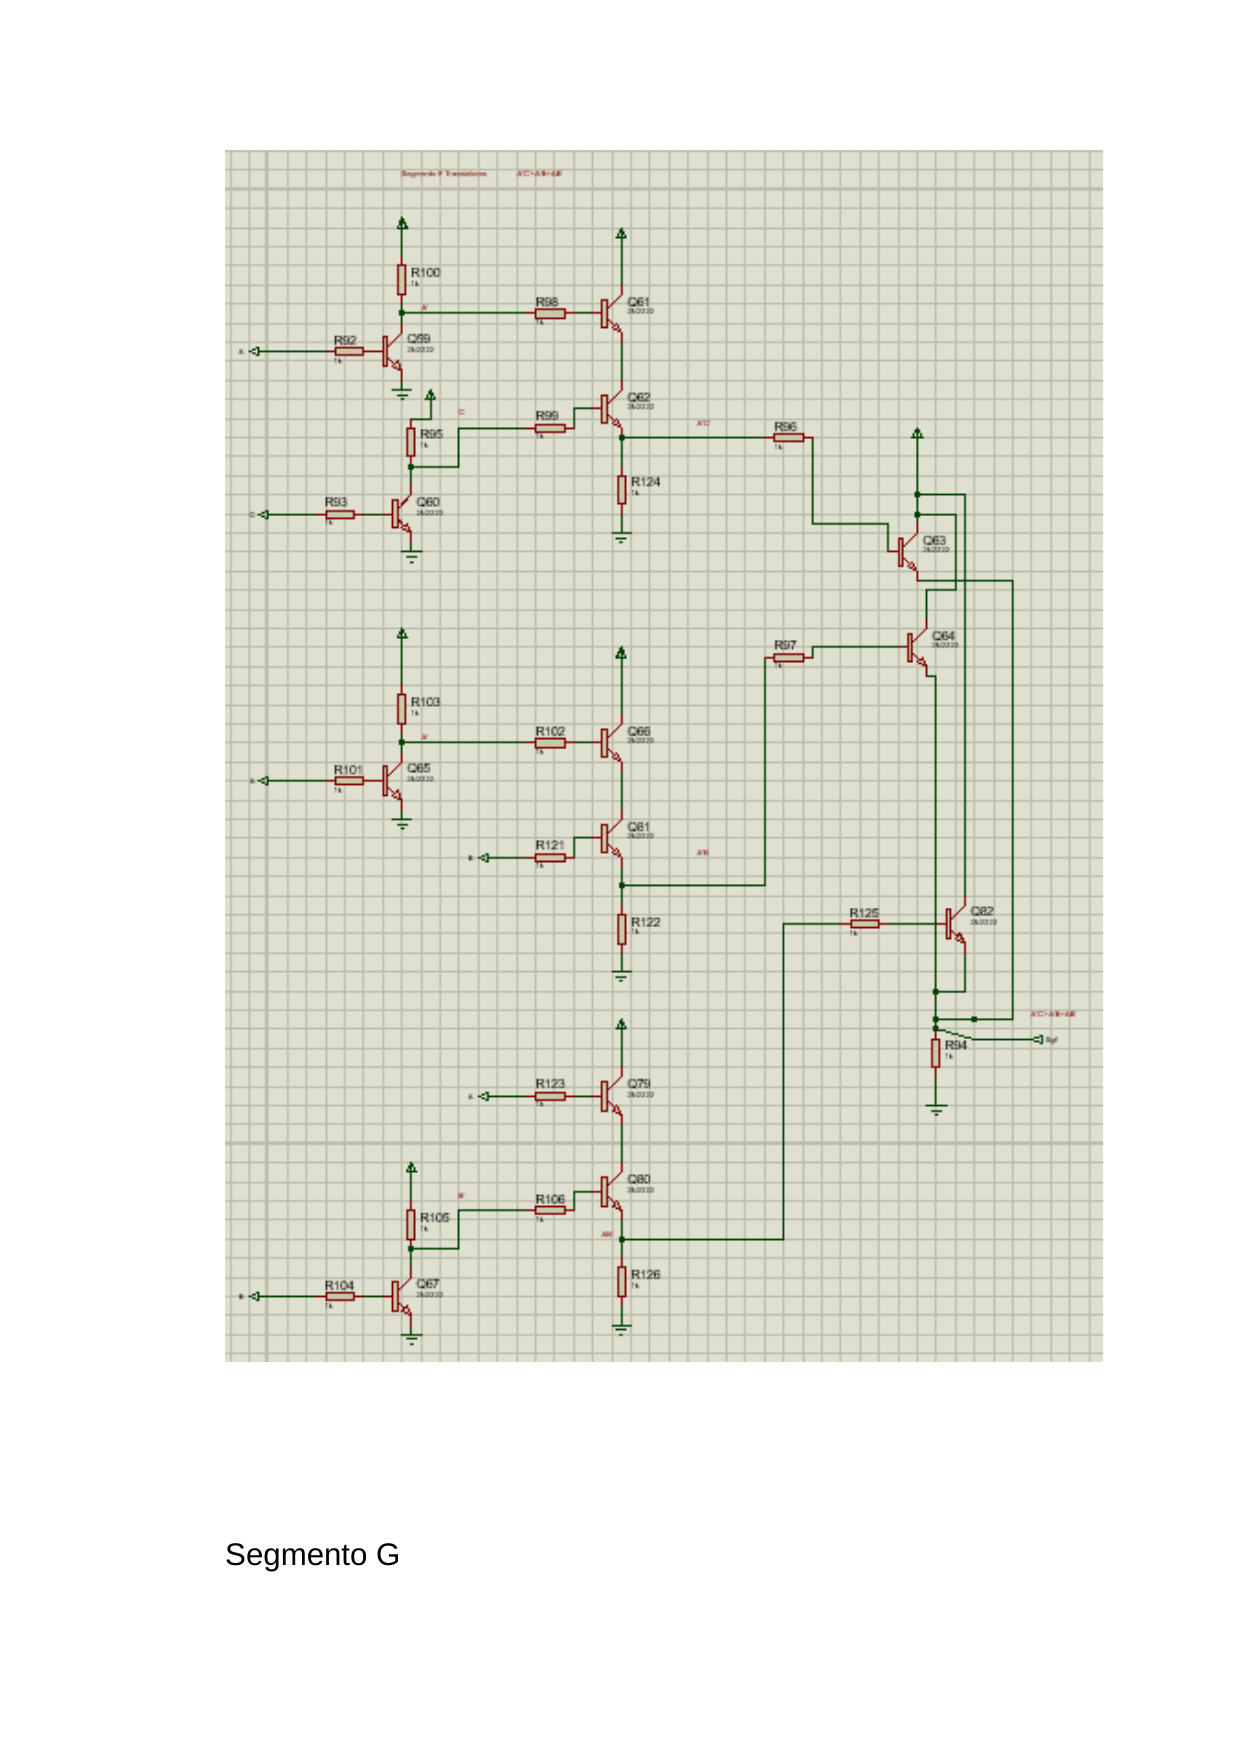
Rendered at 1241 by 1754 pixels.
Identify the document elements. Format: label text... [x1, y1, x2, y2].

text Segmento G [225, 1536, 1090, 1572]
picture [225, 150, 1104, 1362]
